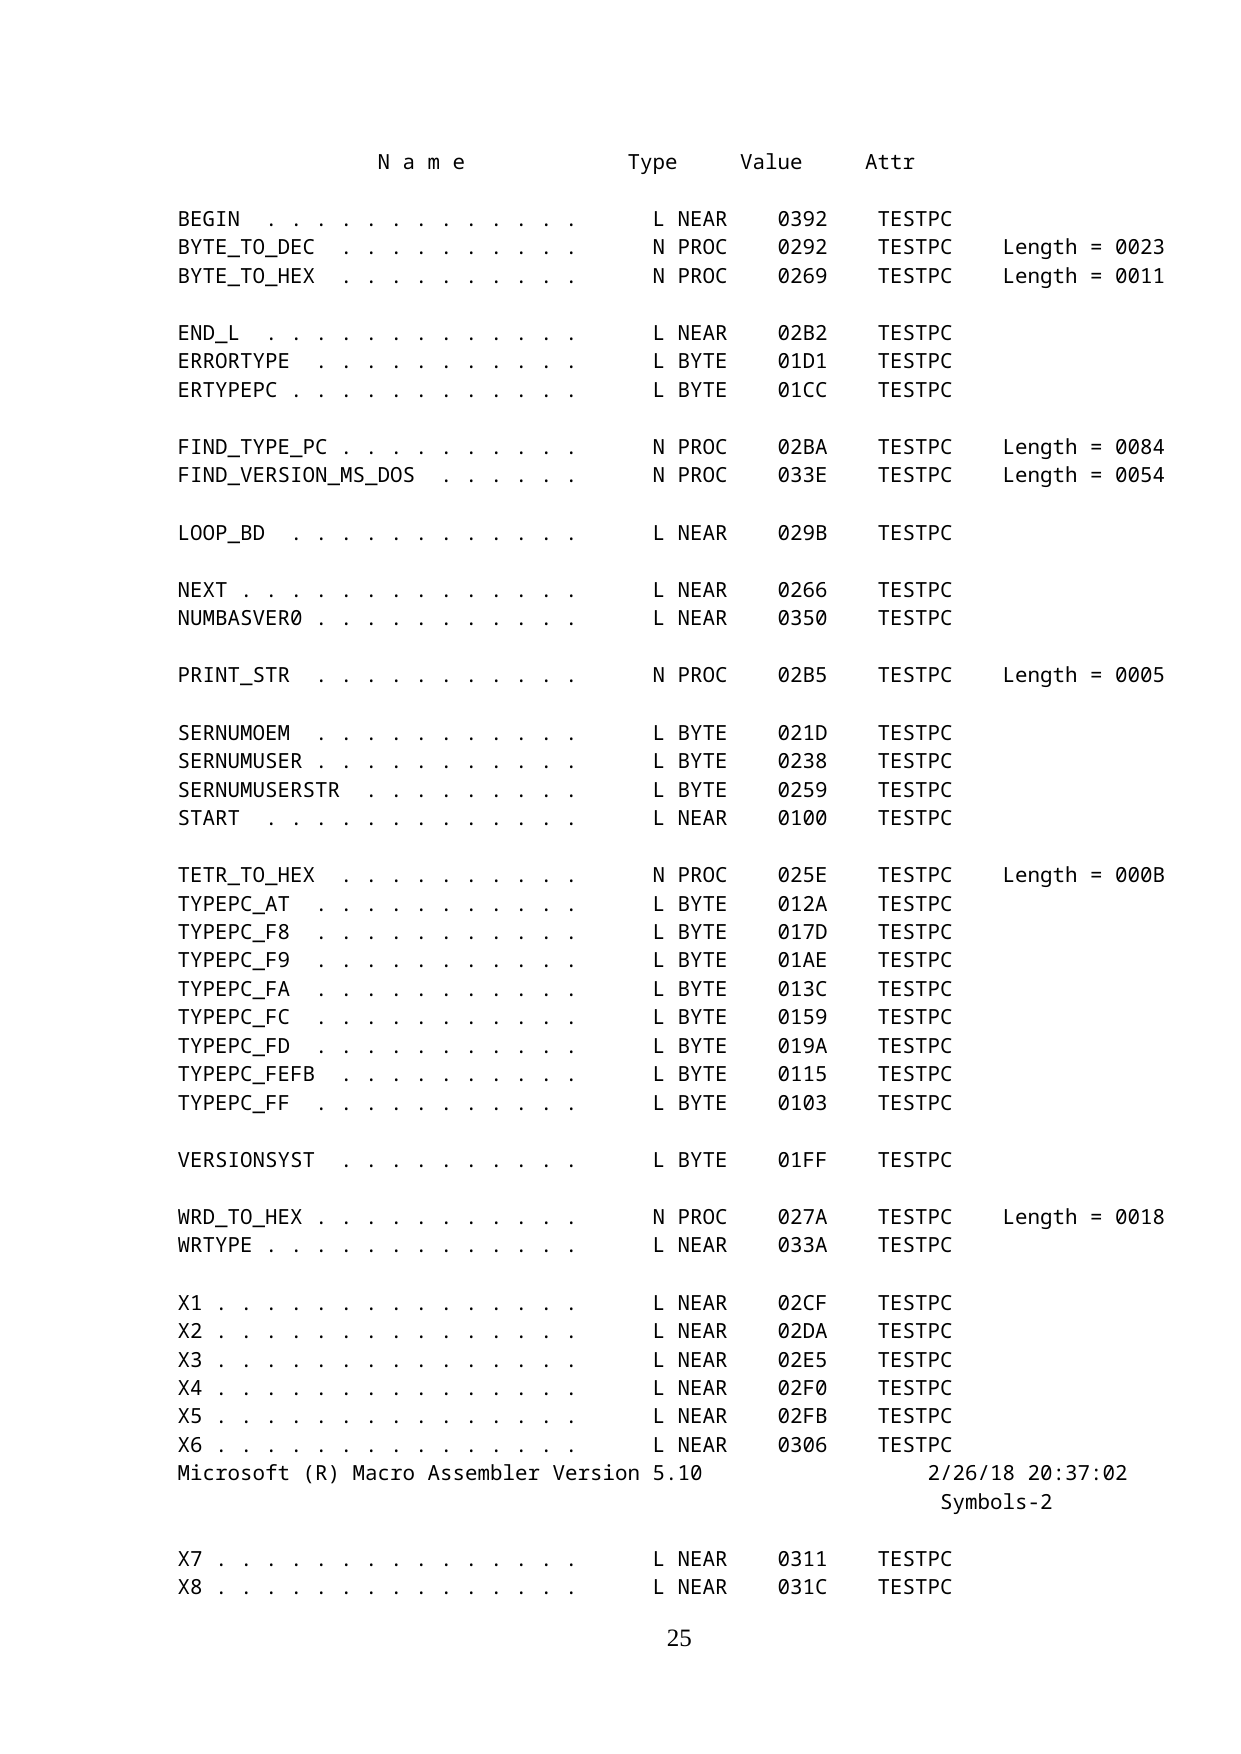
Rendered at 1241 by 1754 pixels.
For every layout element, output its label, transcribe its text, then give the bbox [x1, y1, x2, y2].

text WRTYPE . . . . . . . . . . . . . L NEAR 033A TESTPC [177, 1231, 1181, 1259]
text TYPEPC_FEFB . . . . . . . . . . L BYTE 0115 TESTPC [177, 1059, 1181, 1088]
text Microsoft (R) Macro Assembler Version 5.10 2/26/18 20:37:02 [177, 1458, 1181, 1487]
text NEXT . . . . . . . . . . . . . . L NEAR 0266 TESTPC [177, 575, 1181, 603]
text BEGIN . . . . . . . . . . . . . L NEAR 0392 TESTPC [177, 204, 1181, 232]
text N a m e Type Value Attr [177, 147, 1181, 175]
text FIND_VERSION_MS_DOS . . . . . . N PROC 033E TESTPC Length = 0054 [177, 461, 1181, 489]
text WRD_TO_HEX . . . . . . . . . . . N PROC 027A TESTPC Length = 0018 [177, 1202, 1181, 1231]
text X1 . . . . . . . . . . . . . . . L NEAR 02CF TESTPC [177, 1288, 1181, 1316]
text TYPEPC_FD . . . . . . . . . . . L BYTE 019A TESTPC [177, 1031, 1181, 1059]
text NUMBASVER0 . . . . . . . . . . . L NEAR 0350 TESTPC [177, 603, 1181, 632]
text TYPEPC_FA . . . . . . . . . . . L BYTE 013C TESTPC [177, 974, 1181, 1002]
text END_L . . . . . . . . . . . . . L NEAR 02B2 TESTPC [177, 318, 1181, 347]
text BYTE_TO_DEC . . . . . . . . . . N PROC 0292 TESTPC Length = 0023 [177, 232, 1181, 261]
text TETR_TO_HEX . . . . . . . . . . N PROC 025E TESTPC Length = 000B [177, 860, 1181, 889]
text X4 . . . . . . . . . . . . . . . L NEAR 02F0 TESTPC [177, 1373, 1181, 1402]
text SERNUMOEM . . . . . . . . . . . L BYTE 021D TESTPC [177, 718, 1181, 746]
text BYTE_TO_HEX . . . . . . . . . . N PROC 0269 TESTPC Length = 0011 [177, 261, 1181, 289]
text SERNUMUSER . . . . . . . . . . . L BYTE 0238 TESTPC [177, 746, 1181, 775]
text X8 . . . . . . . . . . . . . . . L NEAR 031C TESTPC [177, 1572, 1181, 1601]
text ERTYPEPC . . . . . . . . . . . . L BYTE 01CC TESTPC [177, 375, 1181, 403]
text TYPEPC_FF . . . . . . . . . . . L BYTE 0103 TESTPC [177, 1088, 1181, 1116]
text TYPEPC_F9 . . . . . . . . . . . L BYTE 01AE TESTPC [177, 946, 1181, 974]
text SERNUMUSERSTR . . . . . . . . . L BYTE 0259 TESTPC [177, 775, 1181, 803]
text X3 . . . . . . . . . . . . . . . L NEAR 02E5 TESTPC [177, 1345, 1181, 1373]
text PRINT_STR . . . . . . . . . . . N PROC 02B5 TESTPC Length = 0005 [177, 661, 1181, 689]
text FIND_TYPE_PC . . . . . . . . . . N PROC 02BA TESTPC Length = 0084 [177, 432, 1181, 461]
text ERRORTYPE . . . . . . . . . . . L BYTE 01D1 TESTPC [177, 347, 1181, 375]
text X2 . . . . . . . . . . . . . . . L NEAR 02DA TESTPC [177, 1316, 1181, 1345]
text TYPEPC_AT . . . . . . . . . . . L BYTE 012A TESTPC [177, 889, 1181, 917]
text START . . . . . . . . . . . . . L NEAR 0100 TESTPC [177, 803, 1181, 832]
text TYPEPC_FC . . . . . . . . . . . L BYTE 0159 TESTPC [177, 1002, 1181, 1031]
text X7 . . . . . . . . . . . . . . . L NEAR 0311 TESTPC [177, 1544, 1181, 1572]
text LOOP_BD . . . . . . . . . . . . L NEAR 029B TESTPC [177, 518, 1181, 546]
text X5 . . . . . . . . . . . . . . . L NEAR 02FB TESTPC [177, 1402, 1181, 1430]
text TYPEPC_F8 . . . . . . . . . . . L BYTE 017D TESTPC [177, 917, 1181, 946]
text VERSIONSYST . . . . . . . . . . L BYTE 01FF TESTPC [177, 1145, 1181, 1173]
text Symbols-2 [177, 1487, 1181, 1515]
text X6 . . . . . . . . . . . . . . . L NEAR 0306 TESTPC [177, 1430, 1181, 1458]
